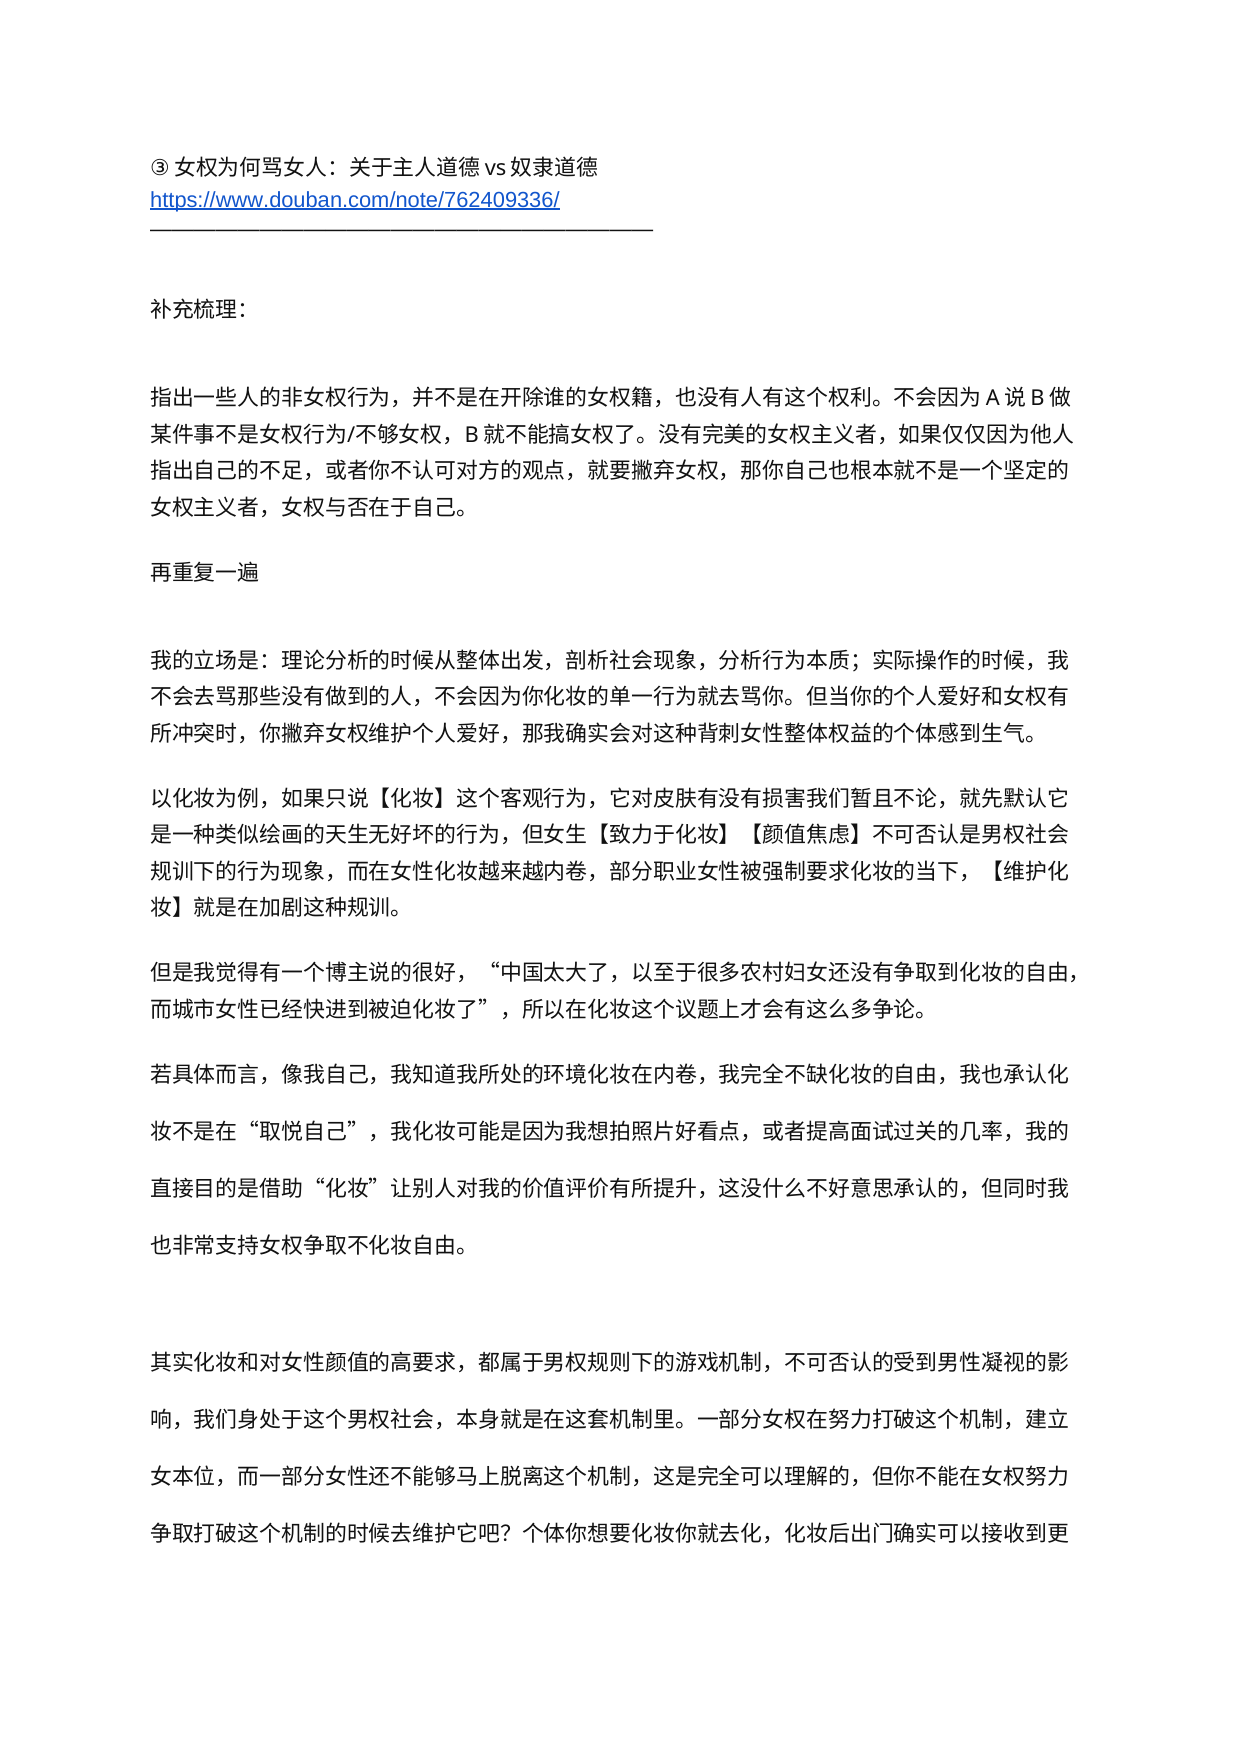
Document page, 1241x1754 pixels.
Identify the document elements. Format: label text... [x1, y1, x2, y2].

text https://www.douban.com/note/762409336/ [150, 186, 1090, 212]
text 再重复一遍 [150, 555, 1090, 586]
text ——————————————————————— [150, 215, 1090, 241]
text 但是我觉得有一个博主说的很好，“中国太大了，以至于很多农村妇女还没有争取到化妆的自由，而城市女性已经快进到被迫化妆了”，所以在化妆这个议题上才会有这么多争论。 [150, 955, 1090, 1023]
text ③女权为何骂女人：关于主人道德vs奴隶道德 [150, 150, 1090, 182]
text 我的立场是：理论分析的时候从整体出发，剖析社会现象，分析行为本质；实际操作的时候，我不会去骂那些没有做到的人，不会因为你化妆的单一行为就去骂你。但当你的个人爱好和女权有所冲突时，你撇弃女权维护个人爱好，那我确实会对这种背刺女性整体权益的个体感到生气。 [150, 643, 1090, 747]
text 以化妆为例，如果只说【化妆】这个客观行为，它对皮肤有没有损害我们暂且不论，就先默认它是一种类似绘画的天生无好坏的行为，但女生【致力于化妆】【颜值焦虑】不可否认是男权社会规训下的行为现象，而在女性化妆越来越内卷，部分职业女性被强制要求化妆的当下，【维护化妆】就是在加剧这种规训。 [150, 781, 1090, 922]
text 补充梳理： [150, 292, 1090, 324]
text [150, 1345, 1090, 1548]
text 若具体而言，像我自己，我知道我所处的环境化妆在内卷，我完全不缺化妆的自由，我也承认化妆不是在“取悦自己”，我化妆可能是因为我想拍照片好看点，或者提高面试过关的几率，我的直接目的是借助“化妆”让别人对我的价值评价有所提升，这没什么不好意思承认的，但同时我也非常支持女权争取不化妆自由。 [150, 1057, 1090, 1260]
text 指出一些人的非女权行为，并不是在开除谁的女权籍，也没有人有这个权利。不会因为A说B做某件事不是女权行为/不够女权，B就不能搞女权了。没有完美的女权主义者，如果仅仅因为他人指出自己的不足，或者你不认可对方的观点，就要撇弃女权，那你自己也根本就不是一个坚定的女权主义者，女权与否在于自己。 [150, 380, 1090, 521]
